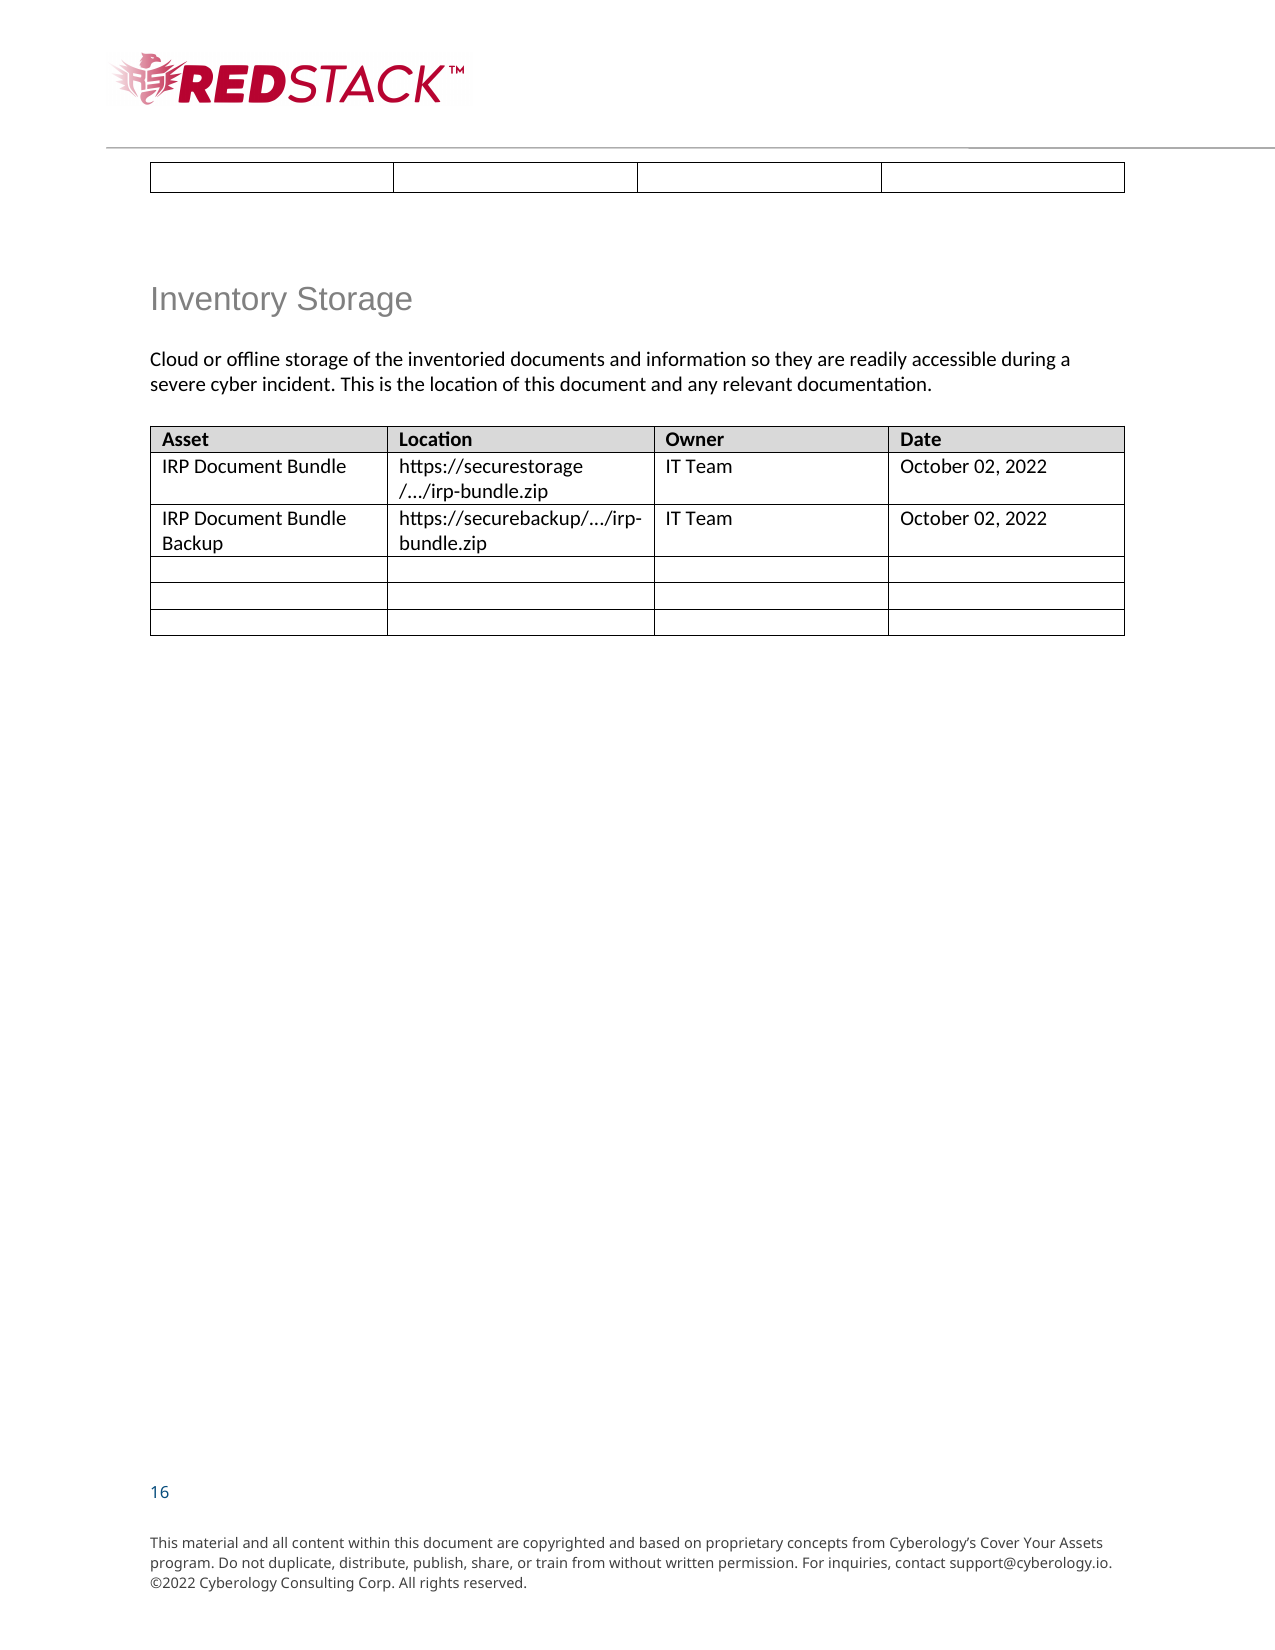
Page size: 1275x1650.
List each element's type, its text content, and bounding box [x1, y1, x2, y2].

table_cell IRP Document Bundle [151, 453, 387, 504]
table_cell IT Team [655, 453, 888, 504]
picture [105, 52, 473, 106]
table_cell IT Team [655, 505, 888, 556]
text Cloud or offline storage of the inventoried documents and information so they are readily accessible during a severe cyber incident. This is the location of this document and any relevant documentation. [150, 346, 1125, 397]
table_cell https://securebackup/.../irp-bundle.zip [388, 505, 654, 556]
table_header Asset [151, 427, 387, 452]
table_cell [655, 610, 888, 635]
table_cell [388, 557, 654, 582]
table_cell [889, 557, 1124, 582]
table_cell https://securestorage /.../irp-bundle.zip [388, 453, 654, 504]
table_cell [388, 610, 654, 635]
table_cell [151, 557, 387, 582]
table_header Owner [655, 427, 888, 452]
table_cell [882, 163, 1124, 192]
table_header Date [889, 427, 1124, 452]
table_cell [655, 557, 888, 582]
table_cell October 02, 2022 [889, 453, 1124, 504]
table_cell [638, 163, 881, 192]
table_cell [889, 583, 1124, 609]
table_cell [889, 610, 1124, 635]
table_cell [151, 610, 387, 635]
table_cell IRP Document Bundle Backup [151, 505, 387, 556]
table_cell [655, 583, 888, 609]
table_cell [388, 583, 654, 609]
table_cell October 02, 2022 [889, 505, 1124, 556]
table_cell [394, 163, 637, 192]
subtitle Inventory Storage [150, 279, 1125, 317]
table_header Location [388, 427, 654, 452]
table_cell [151, 163, 393, 192]
table_cell [151, 583, 387, 609]
